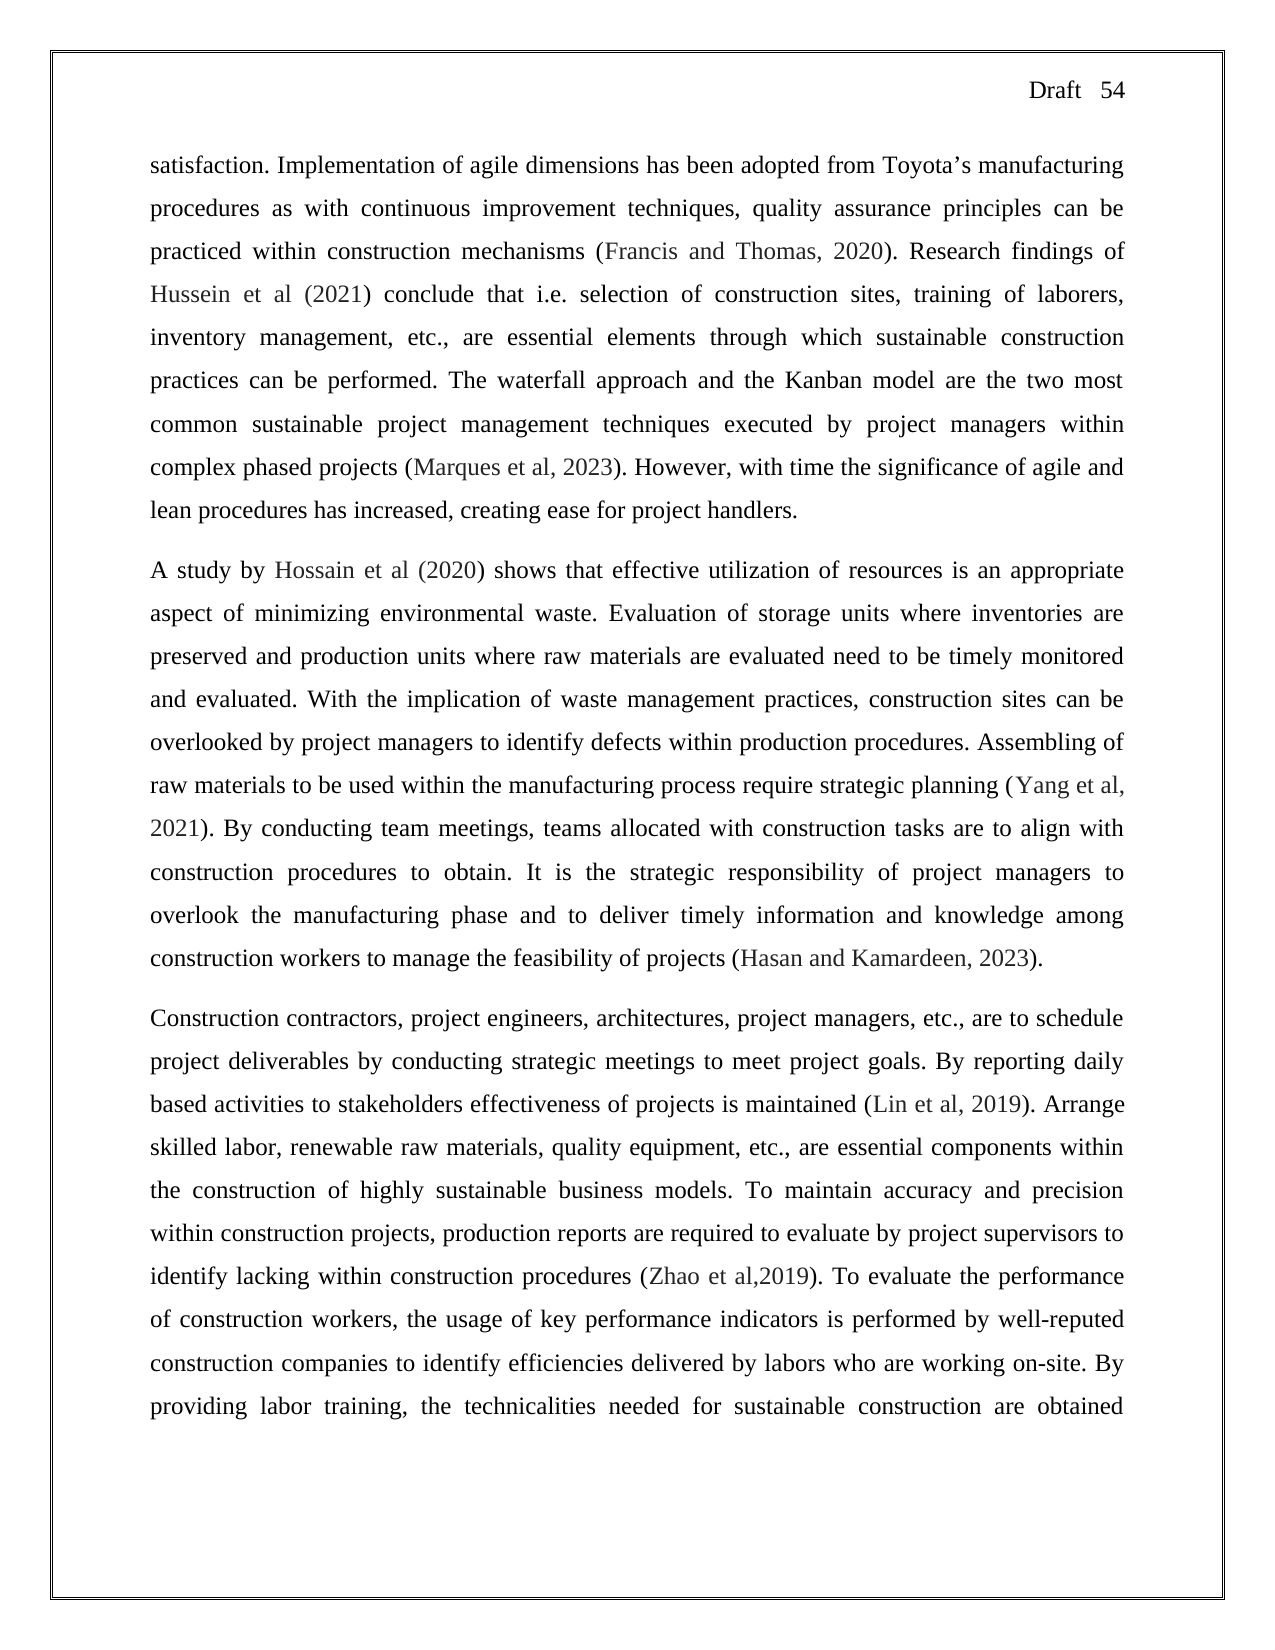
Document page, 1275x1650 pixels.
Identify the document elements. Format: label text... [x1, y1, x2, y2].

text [150, 1003, 1125, 1419]
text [150, 150, 1125, 524]
text A study by Hossain et al (2020) shows that effective utilization of resources is an appropriate aspect of minimizing environmental waste. Evaluation of storage units where inventories are preserved and production units where raw materials are evaluated need to be timely monitored and evaluated. With the implication of waste management practices, construction sites can be overlooked by project managers to identify defects within production procedures. Assembling of raw materials to be used within the manufacturing process require strategic planning (Yang et al, 2021). By conducting team meetings, teams allocated with construction tasks are to align with construction procedures to obtain. It is the strategic responsibility of project managers to overlook the manufacturing phase and to deliver timely information and knowledge among construction workers to manage the feasibility of projects (Hasan and Kamardeen, 2023). [150, 555, 1125, 972]
